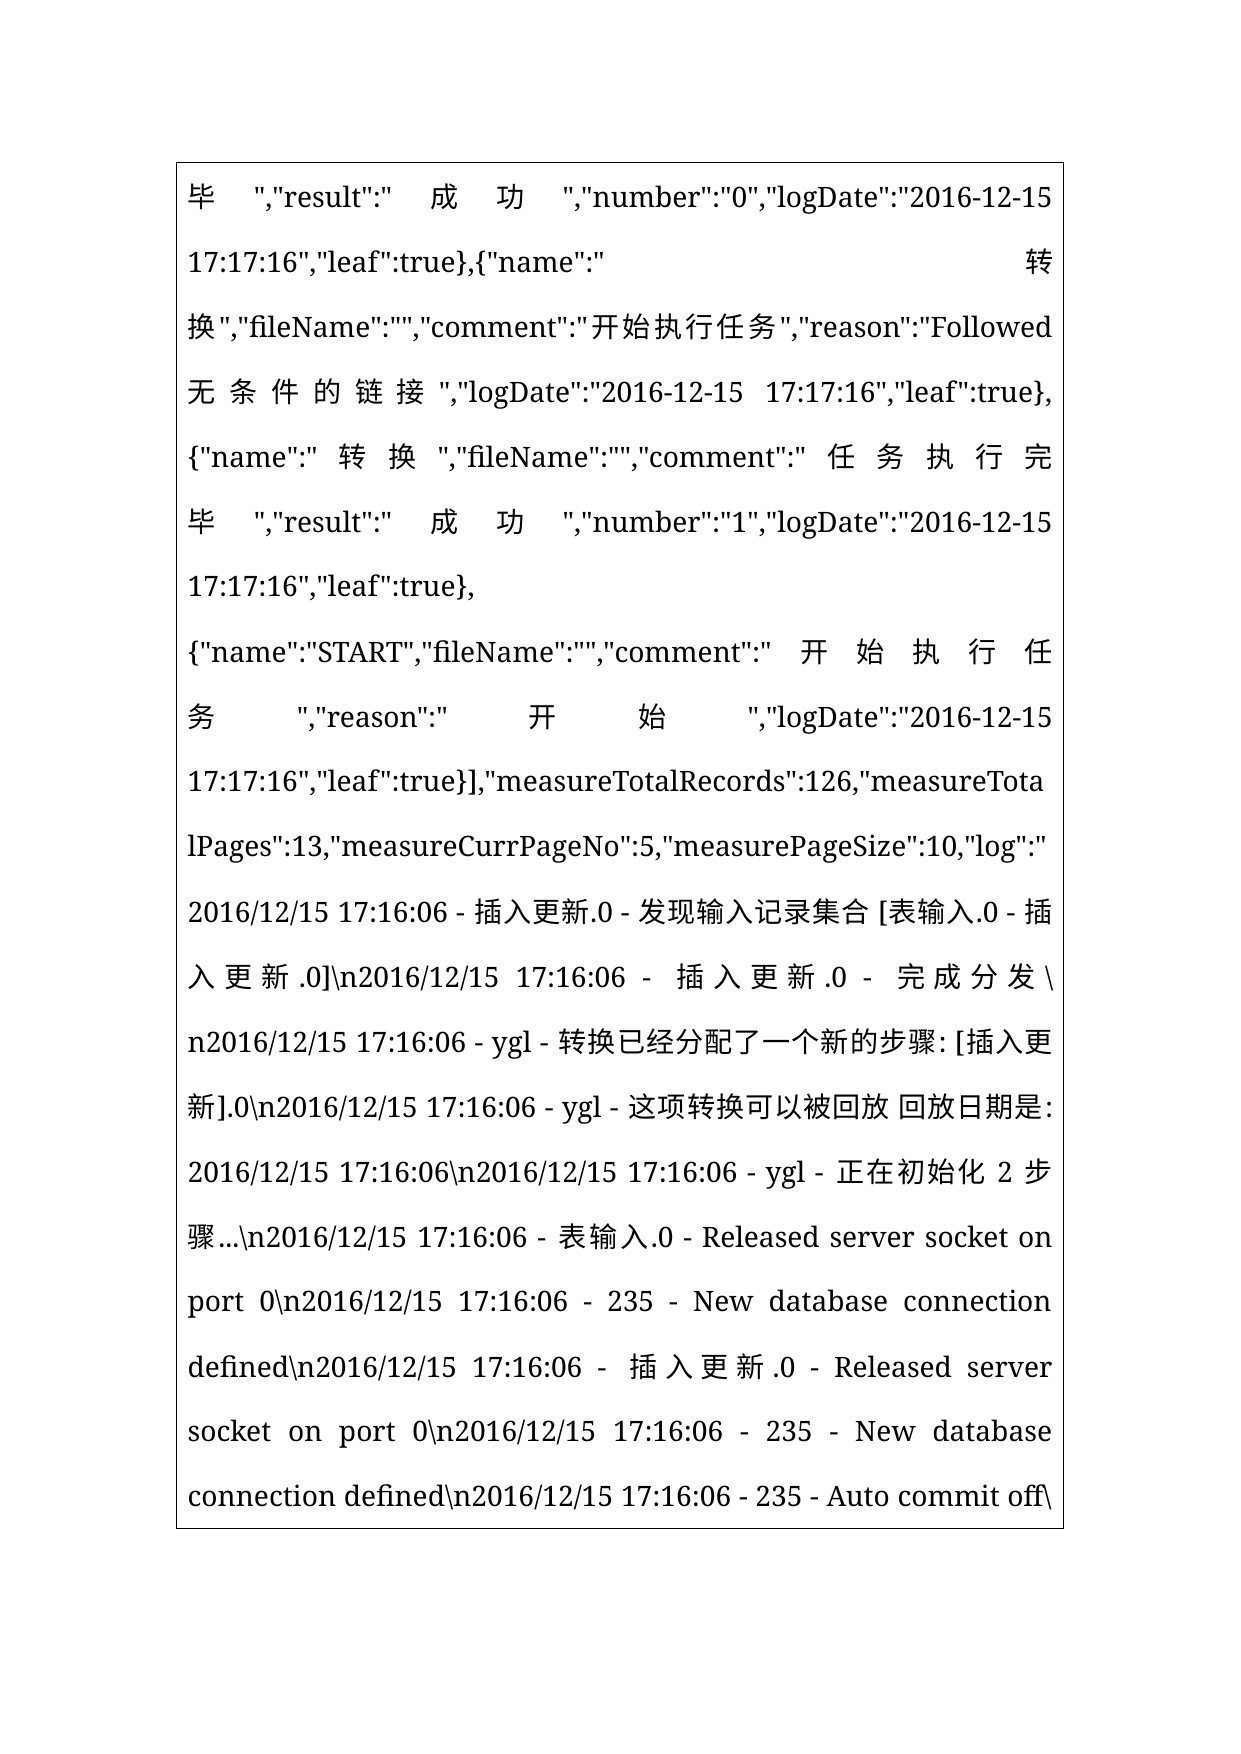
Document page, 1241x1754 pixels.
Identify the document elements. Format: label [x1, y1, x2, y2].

table_header [177, 163, 1063, 1528]
